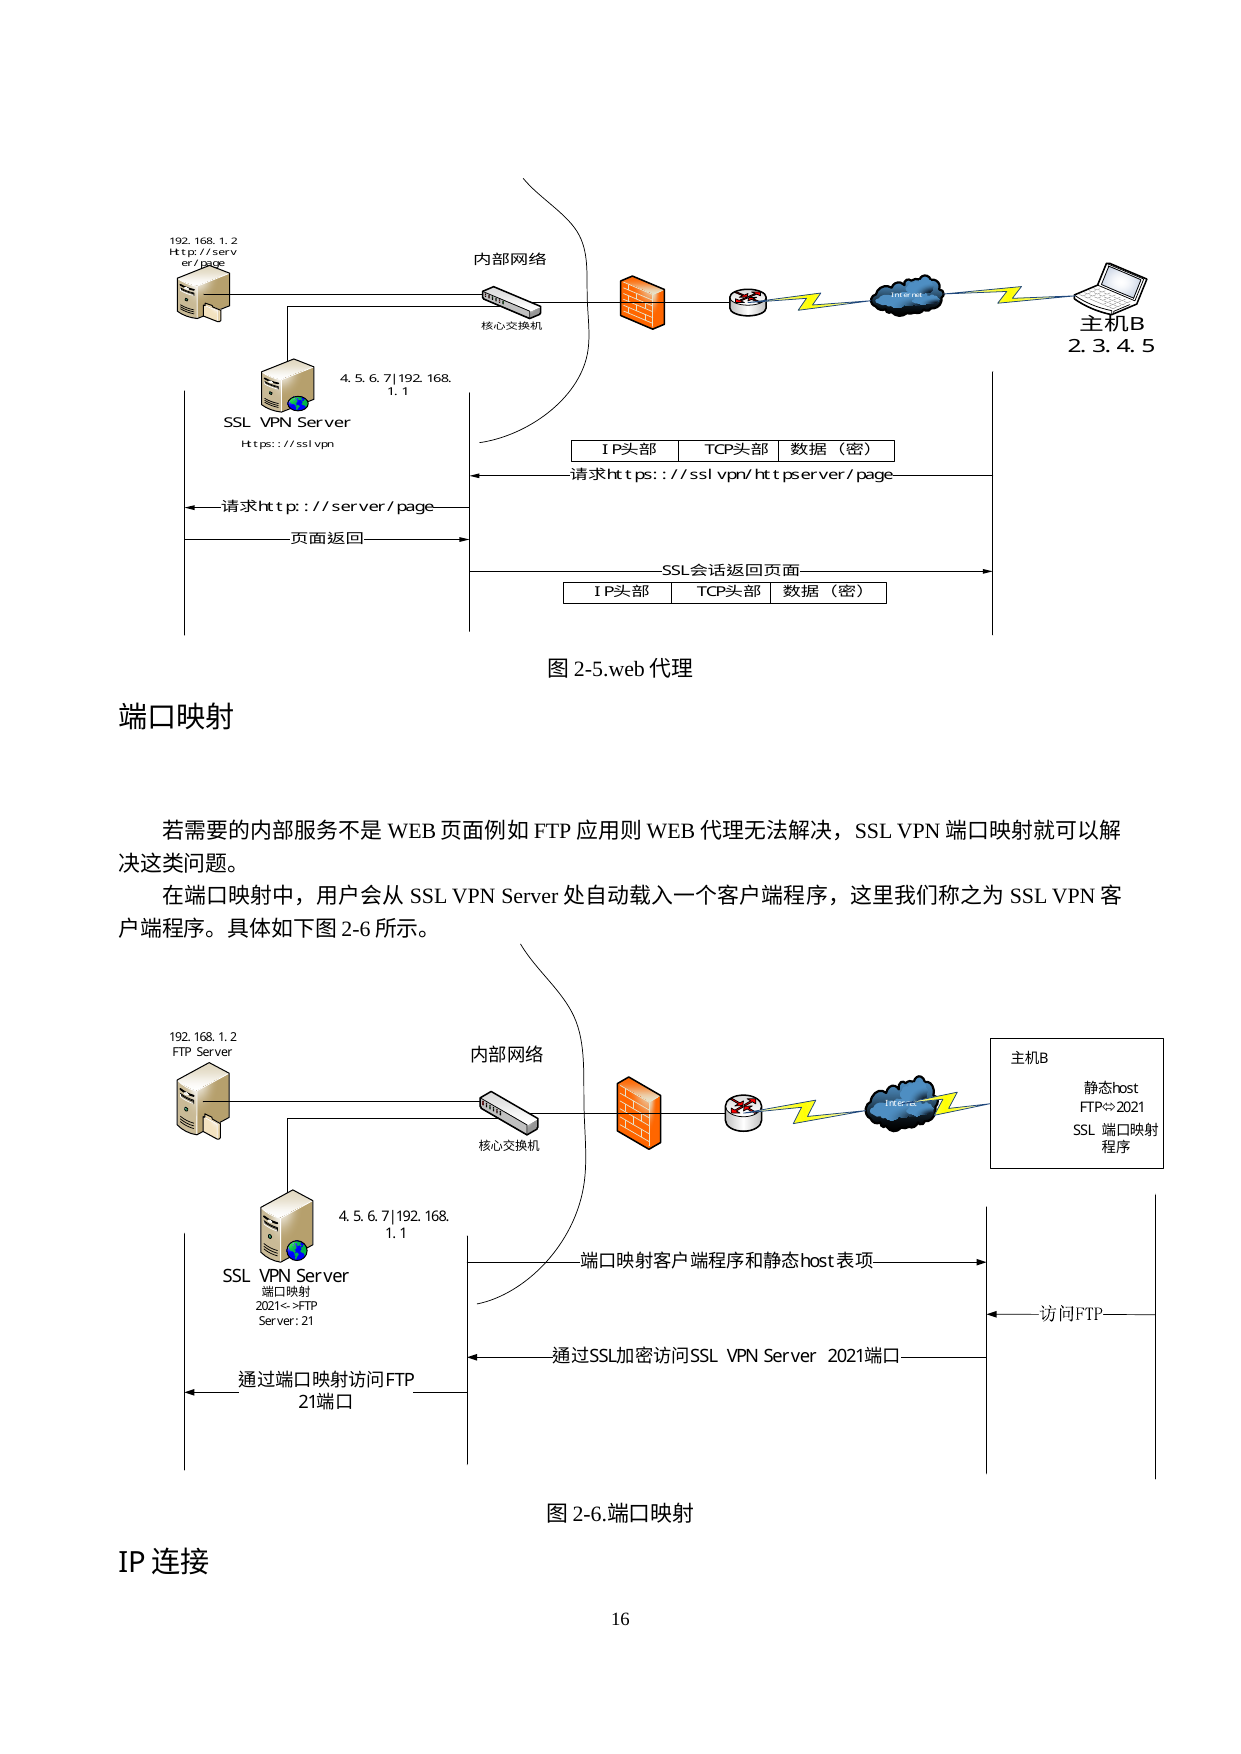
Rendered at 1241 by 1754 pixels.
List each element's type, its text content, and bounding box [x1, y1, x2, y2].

text 图2-5.web代理 [118, 650, 1122, 683]
text 端口映射 [118, 683, 1122, 748]
text 若需要的内部服务不是WEB页面例如FTP应用则WEB代理无法解决，SSL VPN端口映射就可以解决这类问题。 [118, 813, 1122, 878]
text IP连接 [118, 1528, 1122, 1593]
text 在端口映射中，用户会从SSL VPN Server处自动载入一个客户端程序，这里我们称之为SSL VPN客户端程序。具体如下图2-6所示。 [118, 878, 1122, 943]
text 图2-6.端口映射 [118, 1495, 1122, 1528]
